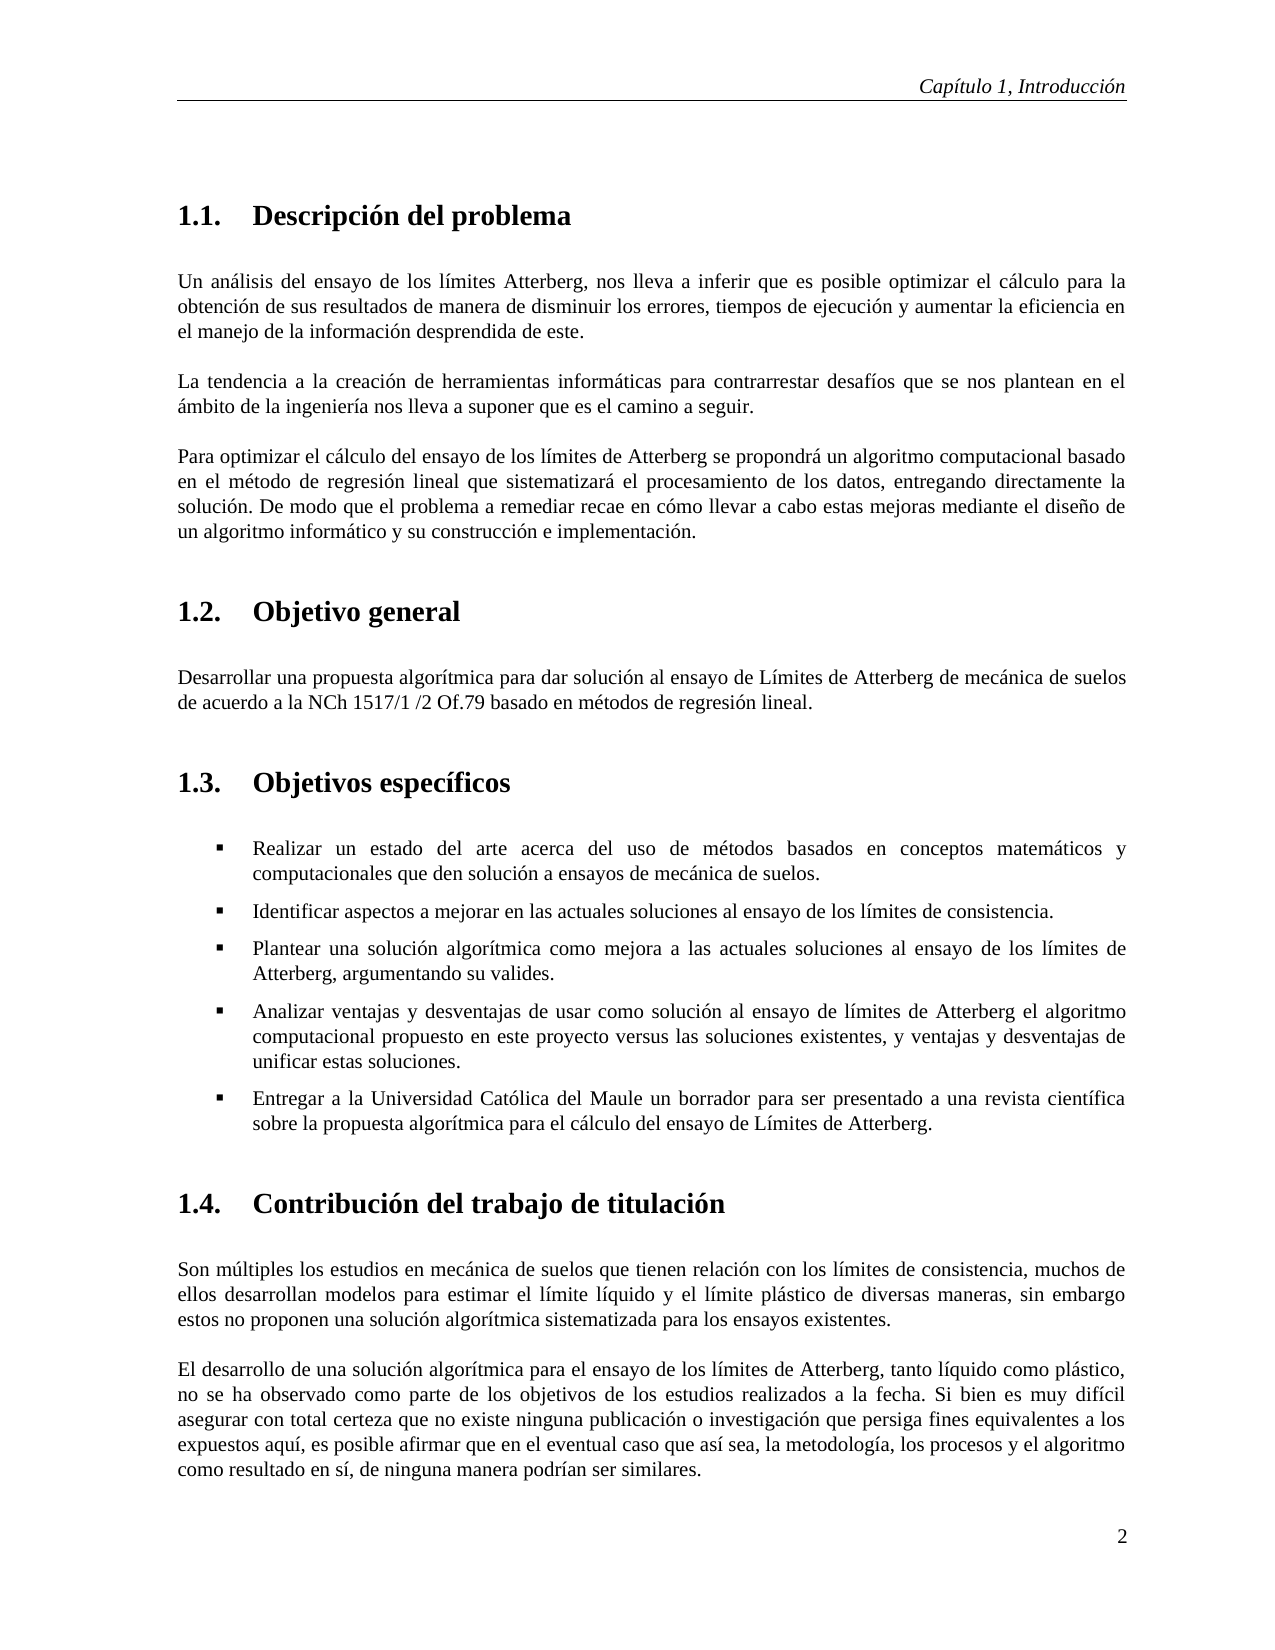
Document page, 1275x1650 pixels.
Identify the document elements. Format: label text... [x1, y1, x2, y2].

text Para optimizar el cálculo del ensayo de los límites de Atterberg se propondrá un algoritmo computacional basado en el método de regresión lineal que sistematizará el procesamiento de los datos, entregando directamente la solución. De modo que el problema a remediar recae en cómo llevar a cabo estas mejoras mediante el diseño de un algoritmo informático y su construcción e implementación. [177, 444, 1127, 544]
list Identificar aspectos a mejorar en las actuales soluciones al ensayo de los límites de consistencia. [215, 898, 1127, 923]
subtitle Objetivo general [177, 594, 1127, 627]
list Realizar un estado del arte acerca del uso de métodos basados en conceptos matemáticos y computacionales que den solución a ensayos de mecánica de suelos. [215, 836, 1127, 886]
subtitle Objetivos específicos [177, 765, 1127, 798]
text Son múltiples los estudios en mecánica de suelos que tienen relación con los límites de consistencia, muchos de ellos desarrollan modelos para estimar el límite líquido y el límite plástico de diversas maneras, sin embargo estos no proponen una solución algorítmica sistematizada para los ensayos existentes. [177, 1257, 1127, 1332]
list Analizar ventajas y desventajas de usar como solución al ensayo de límites de Atterberg el algoritmo computacional propuesto en este proyecto versus las soluciones existentes, y ventajas y desventajas de unificar estas soluciones. [215, 998, 1127, 1073]
text El desarrollo de una solución algorítmica para el ensayo de los límites de Atterberg, tanto líquido como plástico, no se ha observado como parte de los objetivos de los estudios realizados a la fecha. Si bien es muy difícil asegurar con total certeza que no existe ninguna publicación o investigación que persiga fines equivalentes a los expuestos aquí, es posible afirmar que en el eventual caso que así sea, la metodología, los procesos y el algoritmo como resultado en sí, de ninguna manera podrían ser similares. [177, 1357, 1127, 1482]
text La tendencia a la creación de herramientas informáticas para contrarrestar desafíos que se nos plantean en el ámbito de la ingeniería nos lleva a suponer que es el camino a seguir. [177, 369, 1127, 419]
list Entregar a la Universidad Católica del Maule un borrador para ser presentado a una revista científica sobre la propuesta algorítmica para el cálculo del ensayo de Límites de Atterberg. [215, 1086, 1127, 1136]
text Desarrollar una propuesta algorítmica para dar solución al ensayo de Límites de Atterberg de mecánica de suelos de acuerdo a la NCh 1517/1 /2 Of.79 basado en métodos de regresión lineal. [177, 665, 1127, 715]
list Plantear una solución algorítmica como mejora a las actuales soluciones al ensayo de los límites de Atterberg, argumentando su valides. [215, 936, 1127, 986]
subtitle Contribución del trabajo de titulación [177, 1186, 1127, 1219]
subtitle Descripción del problema [177, 198, 1127, 231]
text Un análisis del ensayo de los límites Atterberg, nos lleva a inferir que es posible optimizar el cálculo para la obtención de sus resultados de manera de disminuir los errores, tiempos de ejecución y aumentar la eficiencia en el manejo de la información desprendida de este. [177, 269, 1127, 344]
